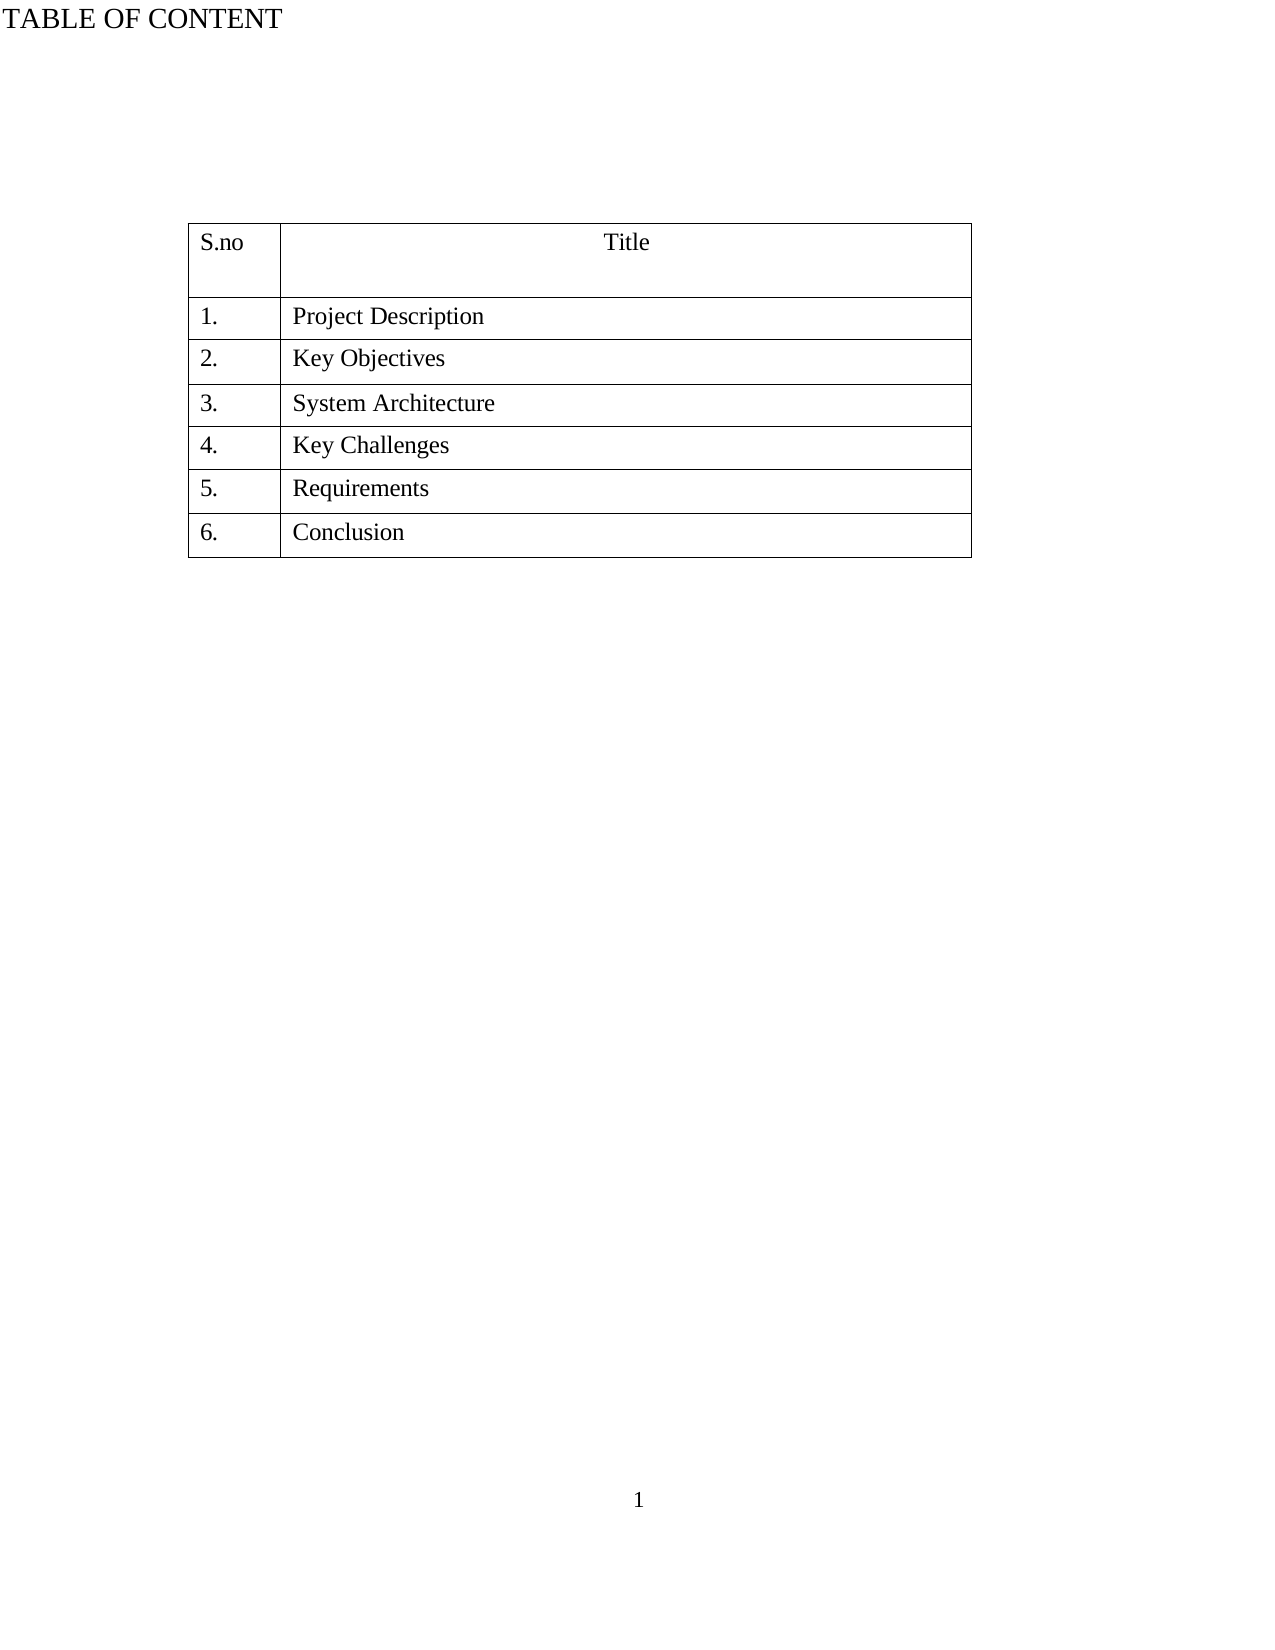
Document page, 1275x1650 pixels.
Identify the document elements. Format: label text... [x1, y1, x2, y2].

table_cell 6. [189, 514, 280, 557]
table_cell 2. [189, 340, 280, 384]
table_cell 4. [189, 427, 280, 469]
table_cell 5. [189, 470, 280, 513]
table_cell 1. [189, 298, 280, 339]
table_cell 3. [189, 385, 280, 426]
table_cell System Architecture [281, 385, 971, 426]
table_cell Project Description [281, 298, 971, 339]
table_cell Conclusion [281, 514, 971, 557]
table_cell Key Challenges [281, 427, 971, 469]
table_cell Key Objectives [281, 340, 971, 384]
table_header Title [281, 224, 971, 297]
table_cell Requirements [281, 470, 971, 513]
table_header S.no [189, 224, 280, 297]
